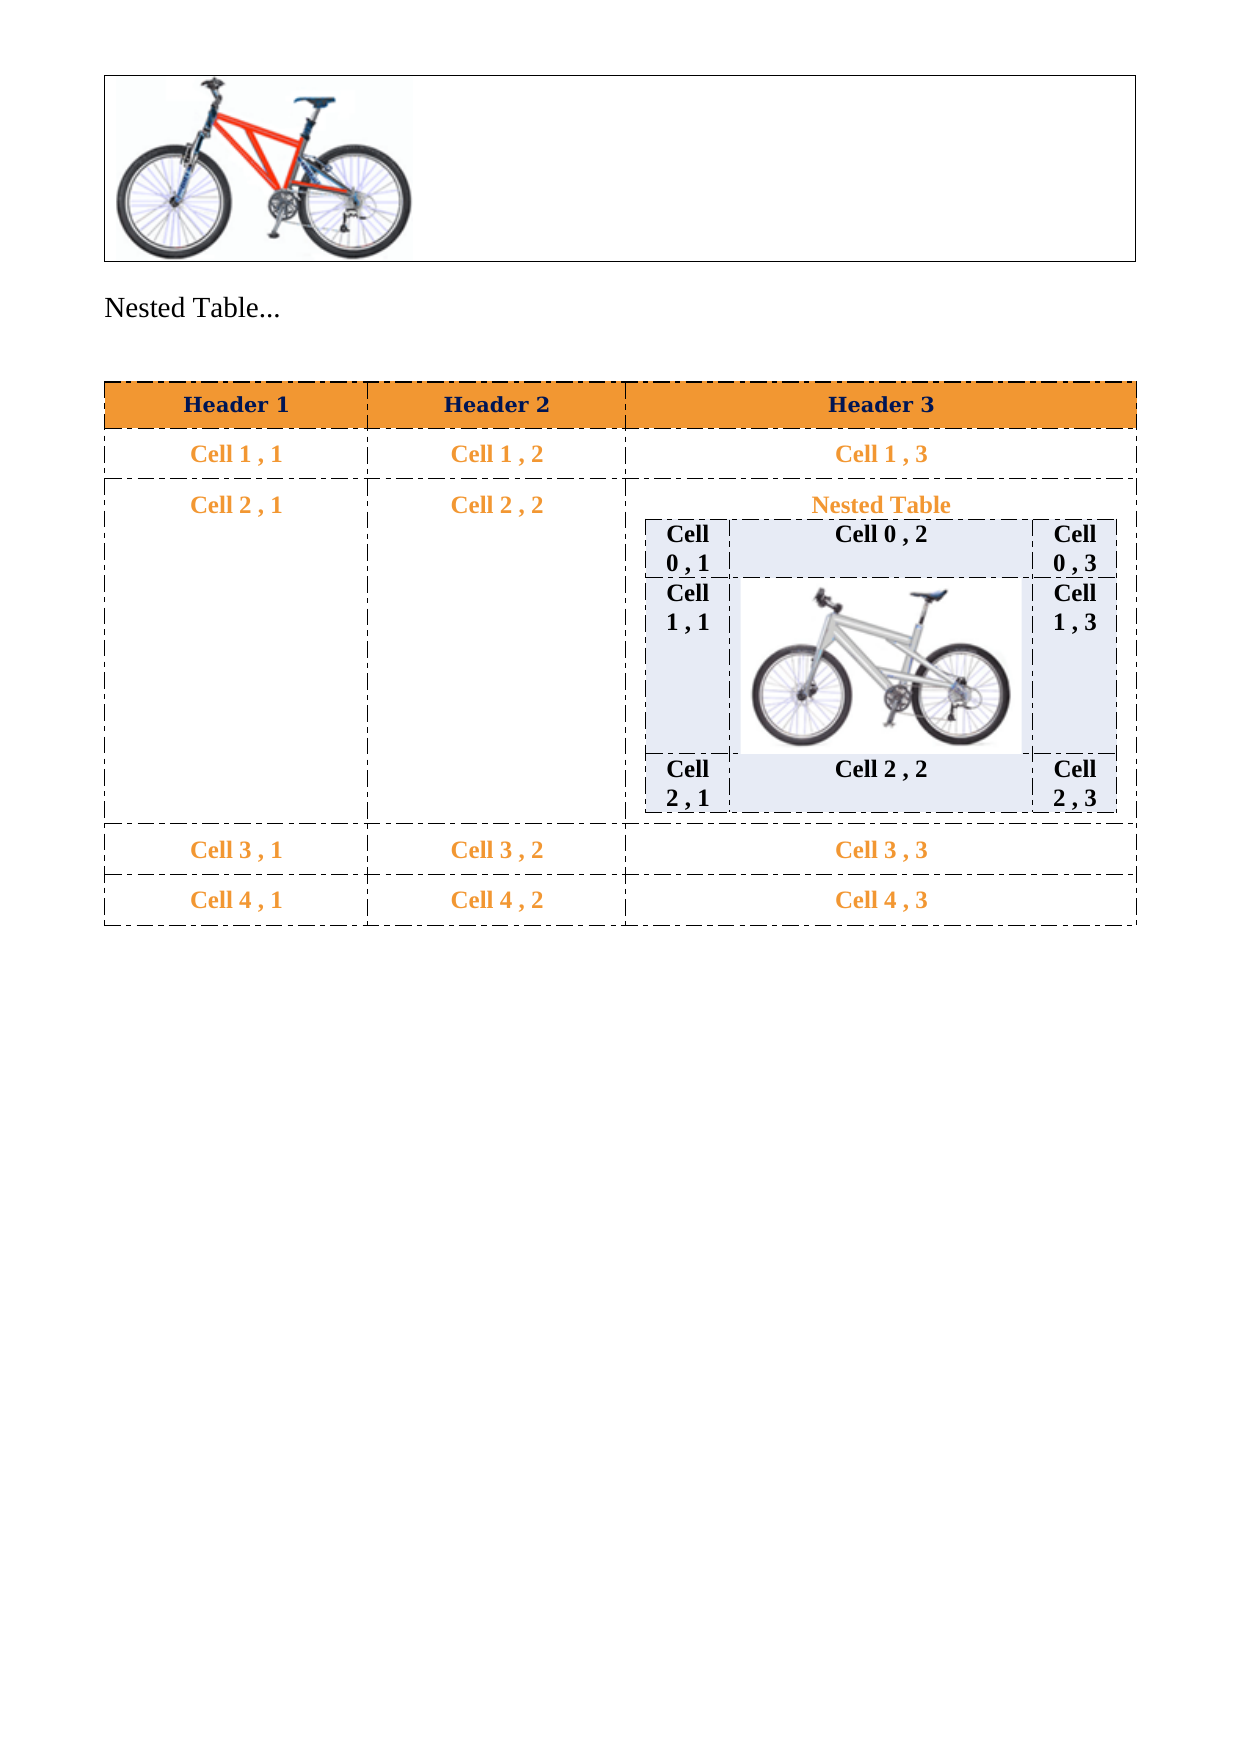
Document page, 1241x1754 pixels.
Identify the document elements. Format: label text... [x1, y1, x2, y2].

table_cell Cell 4 , 3 [626, 874, 1137, 924]
text Nested Table... [104, 290, 1136, 324]
table_cell Cell 1 , 1 [105, 428, 368, 478]
table_cell Nested Table [626, 478, 1137, 823]
table_cell Cell 1 , 2 [368, 428, 626, 478]
table_header Header 1 [105, 381, 368, 428]
table_header Header 3 [626, 381, 1137, 428]
table_cell Cell 1 , 3 [626, 428, 1137, 478]
table_cell Cell 4 , 1 [105, 874, 368, 924]
table_cell Cell 4 , 2 [368, 874, 626, 924]
table_cell Cell 2 , 2 [368, 478, 626, 823]
picture [116, 76, 413, 261]
picture [740, 578, 1022, 754]
table_header Header 2 [368, 381, 626, 428]
table_cell Cell 2 , 1 [105, 478, 368, 823]
table_cell Cell 3 , 1 [105, 823, 368, 874]
table_cell Cell 3 , 3 [626, 823, 1137, 874]
table_cell Cell 3 , 2 [368, 823, 626, 874]
